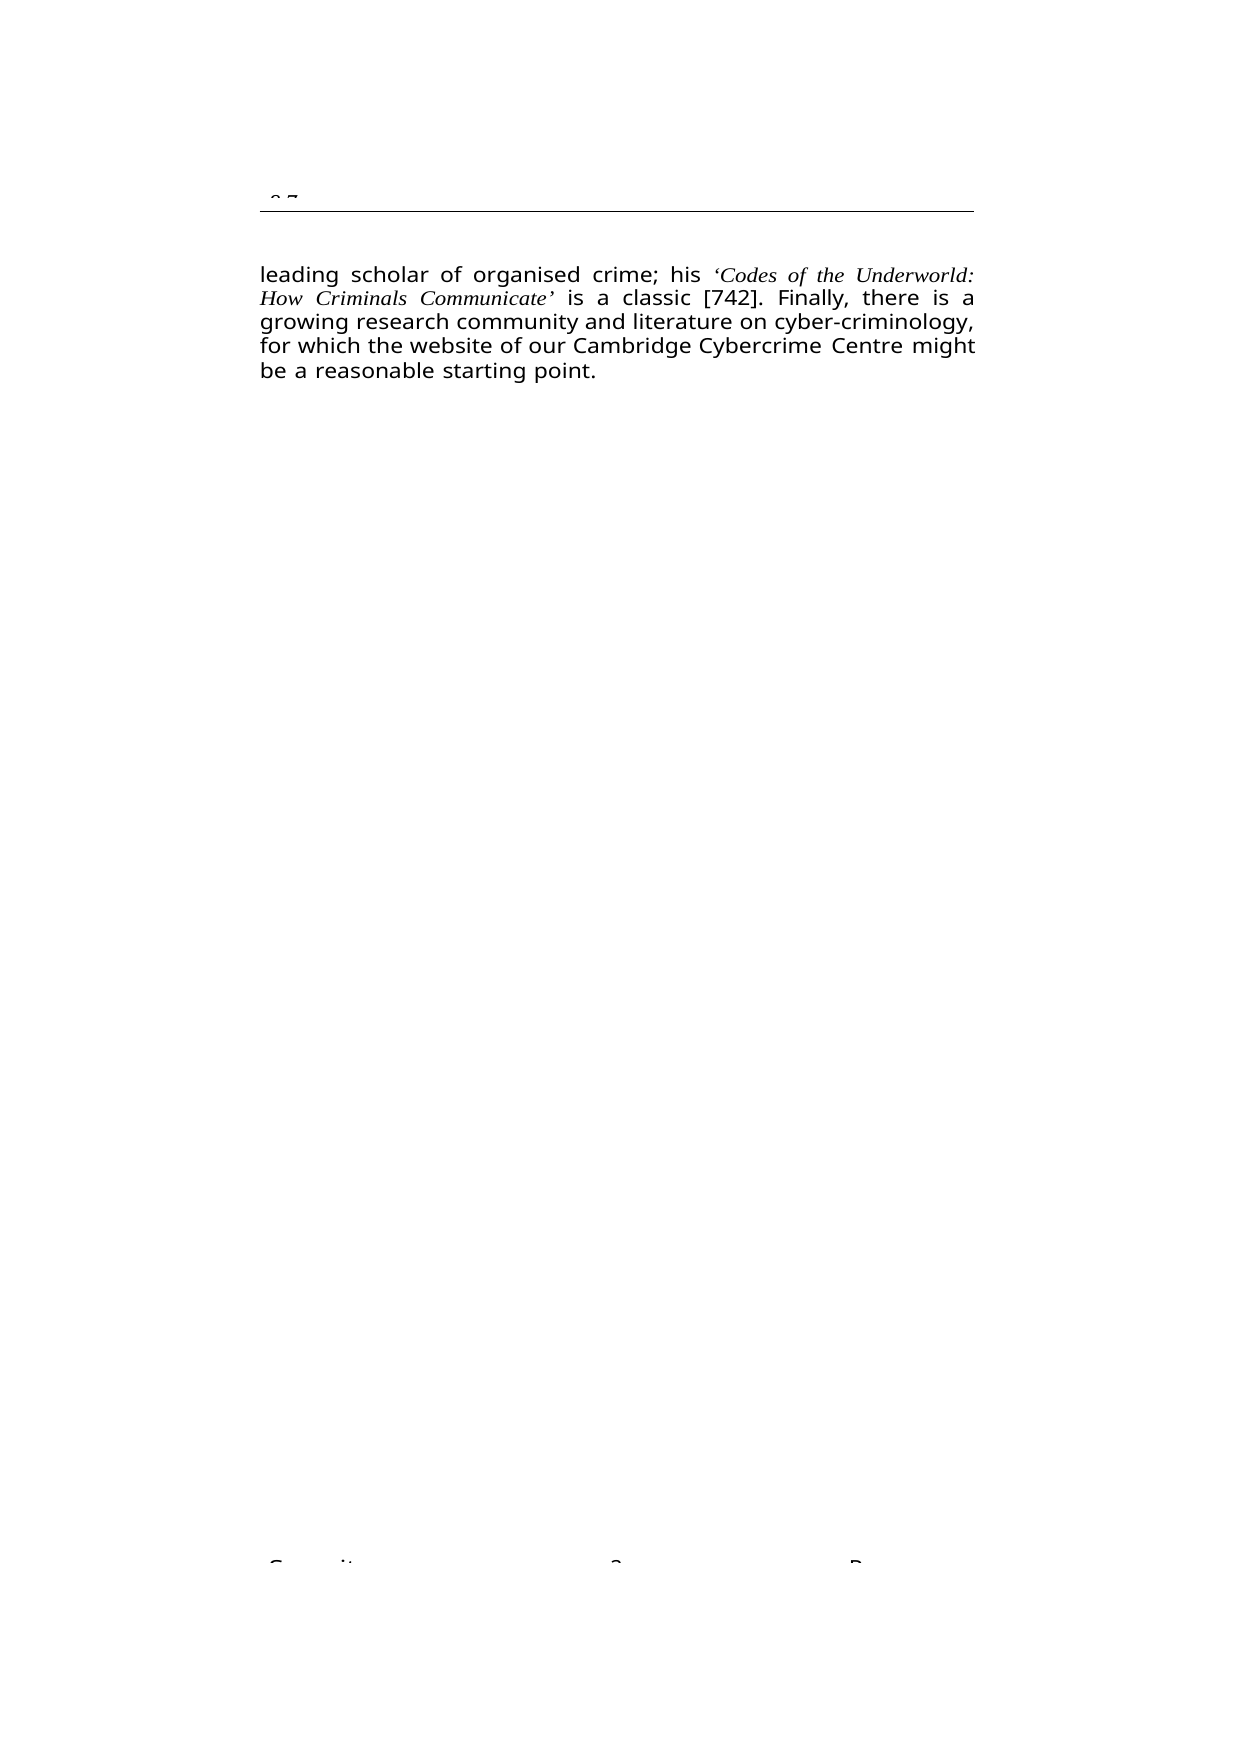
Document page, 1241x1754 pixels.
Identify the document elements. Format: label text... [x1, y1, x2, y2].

text leading scholar of organised crime; his ‘Codes of the Underworld: How Criminals Communicate’ is a classic [742]. Finally, there is a growing research community and literature on cyber-criminology, for which the website of our Cambridge Cybercrime Centre might be a reasonable starting point. [259, 263, 975, 384]
